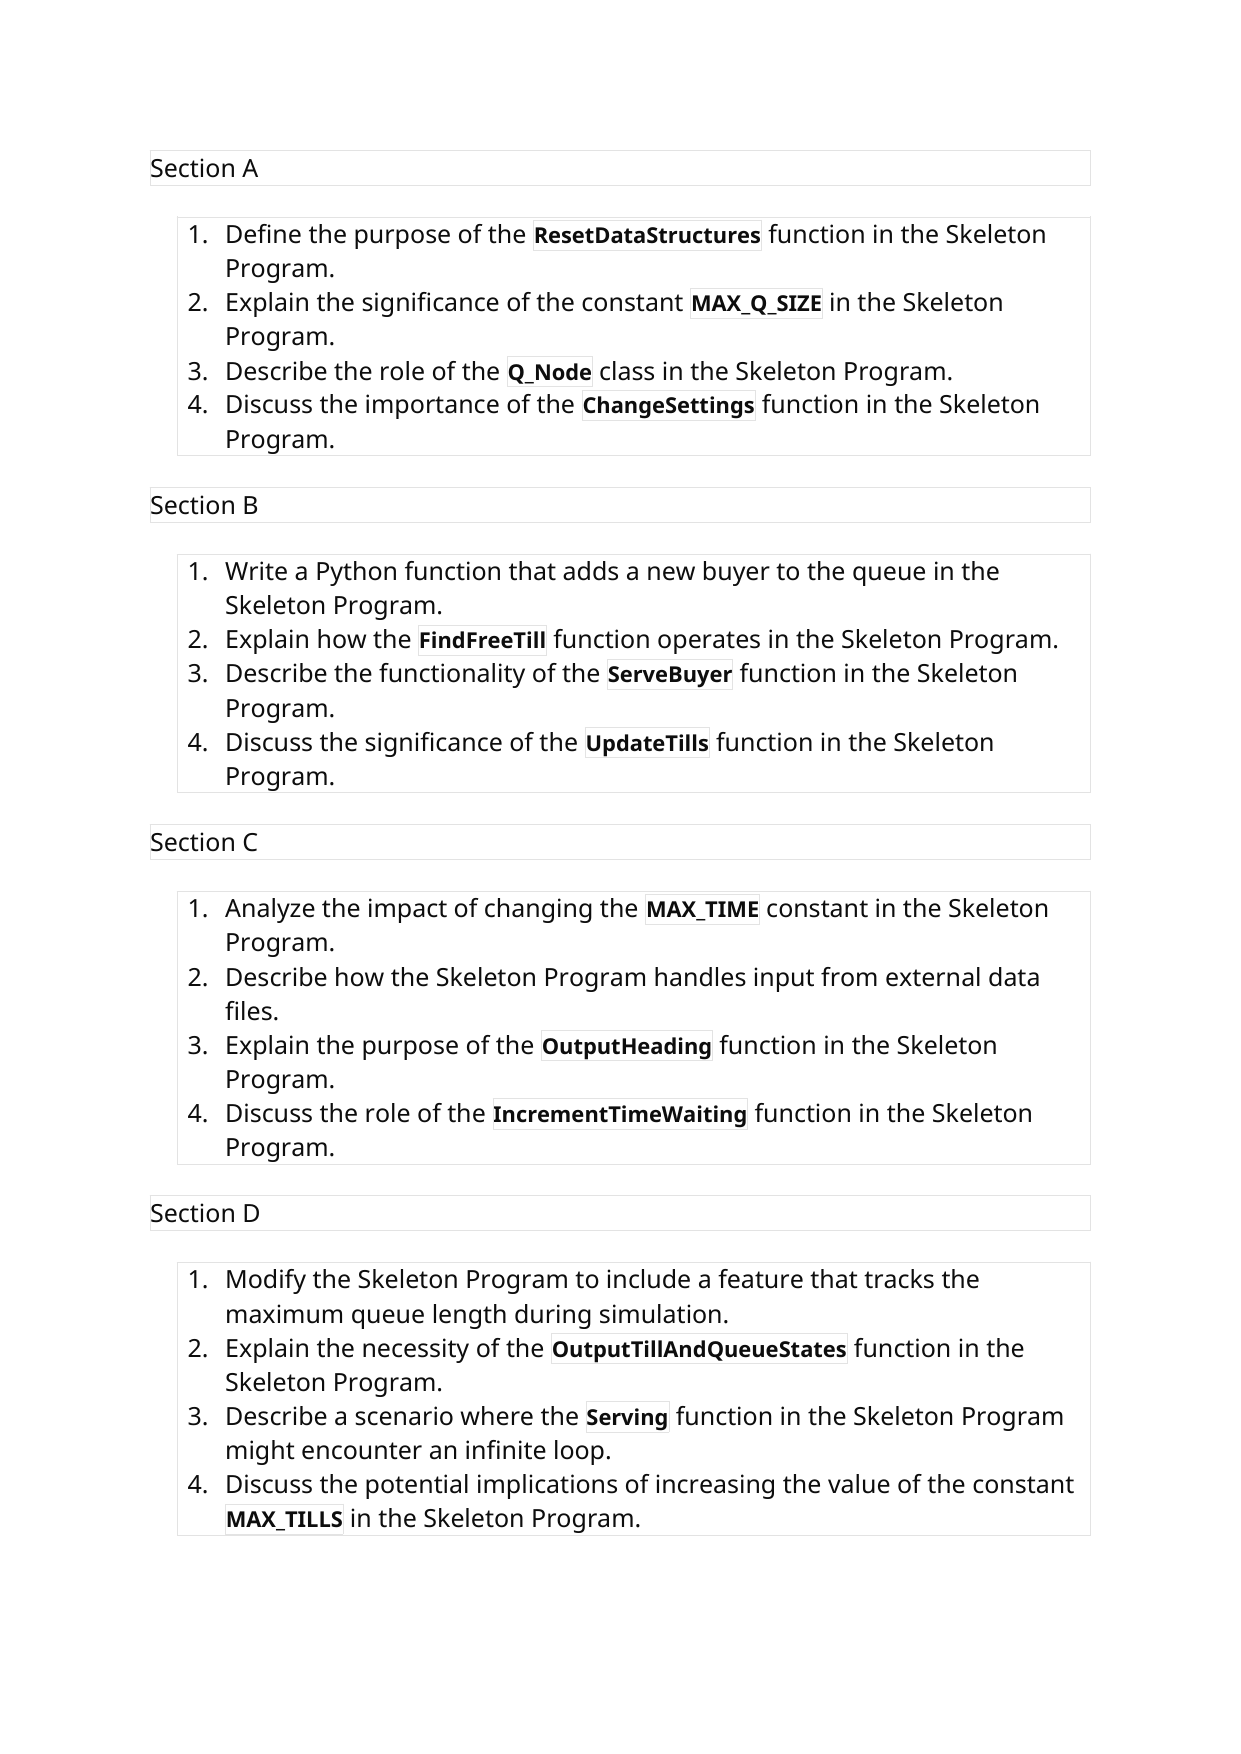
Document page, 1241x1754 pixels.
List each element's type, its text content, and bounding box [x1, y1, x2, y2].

list Modify the Skeleton Program to include a feature that tracks the maximum queue length during simulation. [178, 1263, 1090, 1330]
text Section D [151, 1196, 1090, 1230]
text Section B [151, 488, 1090, 522]
list Describe a scenario where the Serving function in the Skeleton Program might encounter an infinite loop. [178, 1398, 1090, 1466]
text Section A [151, 151, 1090, 185]
list Describe the functionality of the ServeBuyer function in the Skeleton Program. [178, 656, 1090, 724]
list Explain how the FindFreeTill function operates in the Skeleton Program. [178, 622, 1090, 656]
list Write a Python function that adds a new buyer to the queue in the Skeleton Program. [178, 555, 1090, 622]
list Discuss the role of the IncrementTimeWaiting function in the Skeleton Program. [178, 1095, 1090, 1164]
list Explain the necessity of the OutputTillAndQueueStates function in the Skeleton Program. [178, 1330, 1090, 1398]
text Section C [151, 825, 1090, 859]
list Describe the role of the Q_Node class in the Skeleton Program. [178, 353, 1090, 387]
list Explain the purpose of the OutputHeading function in the Skeleton Program. [178, 1027, 1090, 1095]
list Discuss the potential implications of increasing the value of the constant MAX_TILLS in the Skeleton Program. [178, 1466, 1090, 1535]
list Discuss the importance of the ChangeSettings function in the Skeleton Program. [178, 387, 1090, 455]
list Explain the significance of the constant MAX_Q_SIZE in the Skeleton Program. [178, 284, 1090, 353]
list Discuss the significance of the UpdateTills function in the Skeleton Program. [178, 724, 1090, 792]
list Analyze the impact of changing the MAX_TIME constant in the Skeleton Program. [178, 892, 1090, 959]
list Define the purpose of the ResetDataStructures function in the Skeleton Program. [178, 218, 1090, 284]
list Describe how the Skeleton Program handles input from external data files. [178, 959, 1090, 1027]
